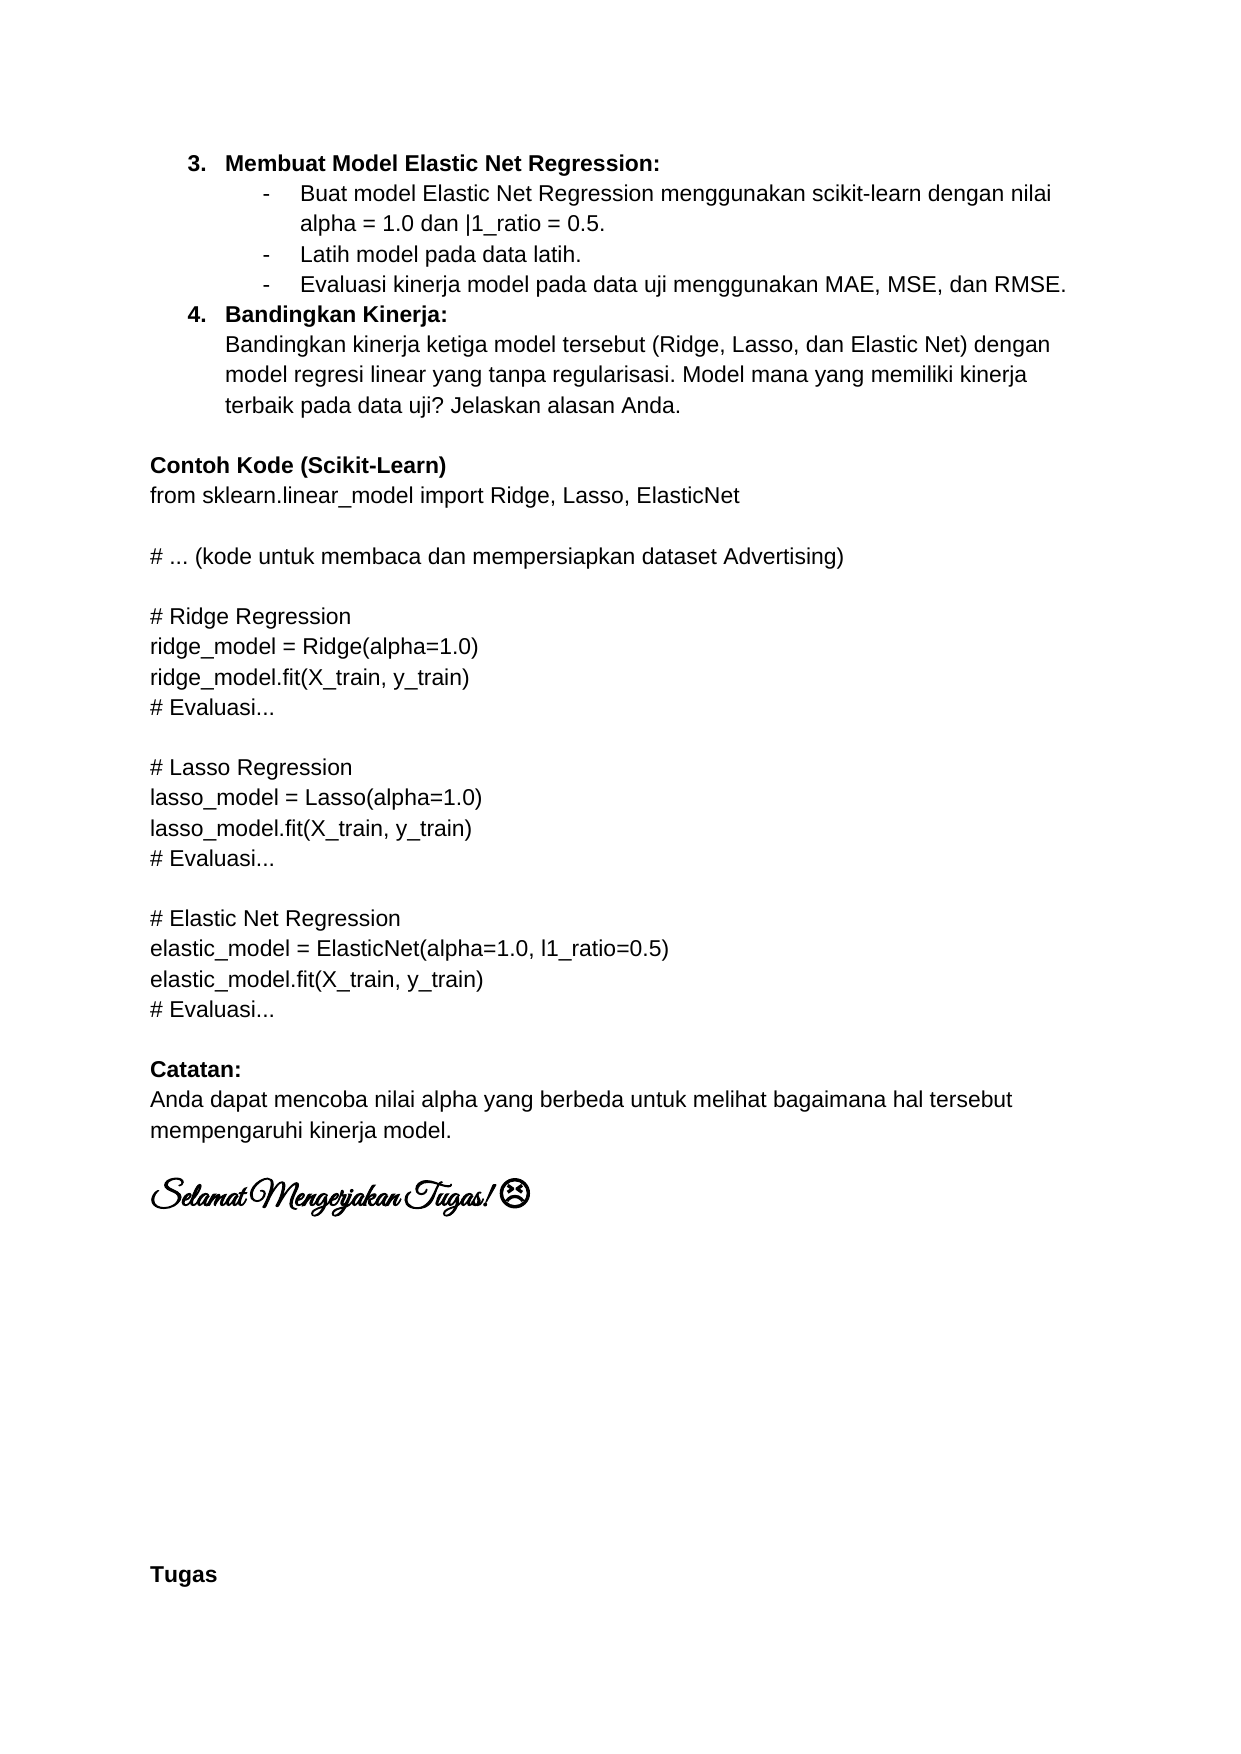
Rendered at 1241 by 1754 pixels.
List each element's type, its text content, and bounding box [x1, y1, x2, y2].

list Membuat Model Elastic Net Regression: [187, 150, 1090, 176]
text lasso_model.fit(X_train, y_train) [150, 814, 1090, 841]
text from sklearn.linear_model import Ridge, Lasso, ElasticNet [150, 482, 1090, 509]
list Evaluasi kinerja model pada data uji menggunakan MAE, MSE, dan RMSE. [262, 271, 1090, 297]
list Bandingkan Kinerja: [187, 301, 1090, 327]
text # Lasso Regression [150, 754, 1090, 781]
text # Evaluasi... [150, 996, 1090, 1022]
text lasso_model = Lasso(alpha=1.0) [150, 784, 1090, 811]
text # Evaluasi... [150, 845, 1090, 871]
list Latih model pada data latih. [262, 241, 1090, 267]
text elastic_model.fit(X_train, y_train) [150, 966, 1090, 992]
text Tugas [150, 1561, 1090, 1588]
text # ... (kode untuk membaca dan mempersiapkan dataset Advertising) [150, 543, 1090, 569]
text elastic_model = ElasticNet(alpha=1.0, l1_ratio=0.5) [150, 935, 1090, 962]
text ridge_model.fit(X_train, y_train) [150, 663, 1090, 690]
text # Elastic Net Regression [150, 905, 1090, 932]
list Buat model Elastic Net Regression menggunakan scikit-learn dengan nilai alpha = 1.0 dan |1_ratio = 0.5. [262, 180, 1090, 237]
text # Ridge Regression [150, 603, 1090, 629]
text # Evaluasi... [150, 694, 1090, 720]
text Catatan: [150, 1056, 1090, 1083]
text ridge_model = Ridge(alpha=1.0) [150, 633, 1090, 660]
text Contoh Kode (Scikit-Learn) [150, 452, 1090, 478]
text Bandingkan kinerja ketiga model tersebut (Ridge, Lasso, dan Elastic Net) dengan model regresi linear yang tanpa regularisasi. Model mana yang memiliki kinerja terbaik pada data uji? Jelaskan alasan Anda. [225, 331, 1090, 418]
text Anda dapat mencoba nilai alpha yang berbeda untuk melihat bagaimana hal tersebut mempengaruhi kinerja model. [150, 1086, 1090, 1143]
text Selamat Mengerjakan Tugas! 😣 [150, 1177, 1090, 1219]
